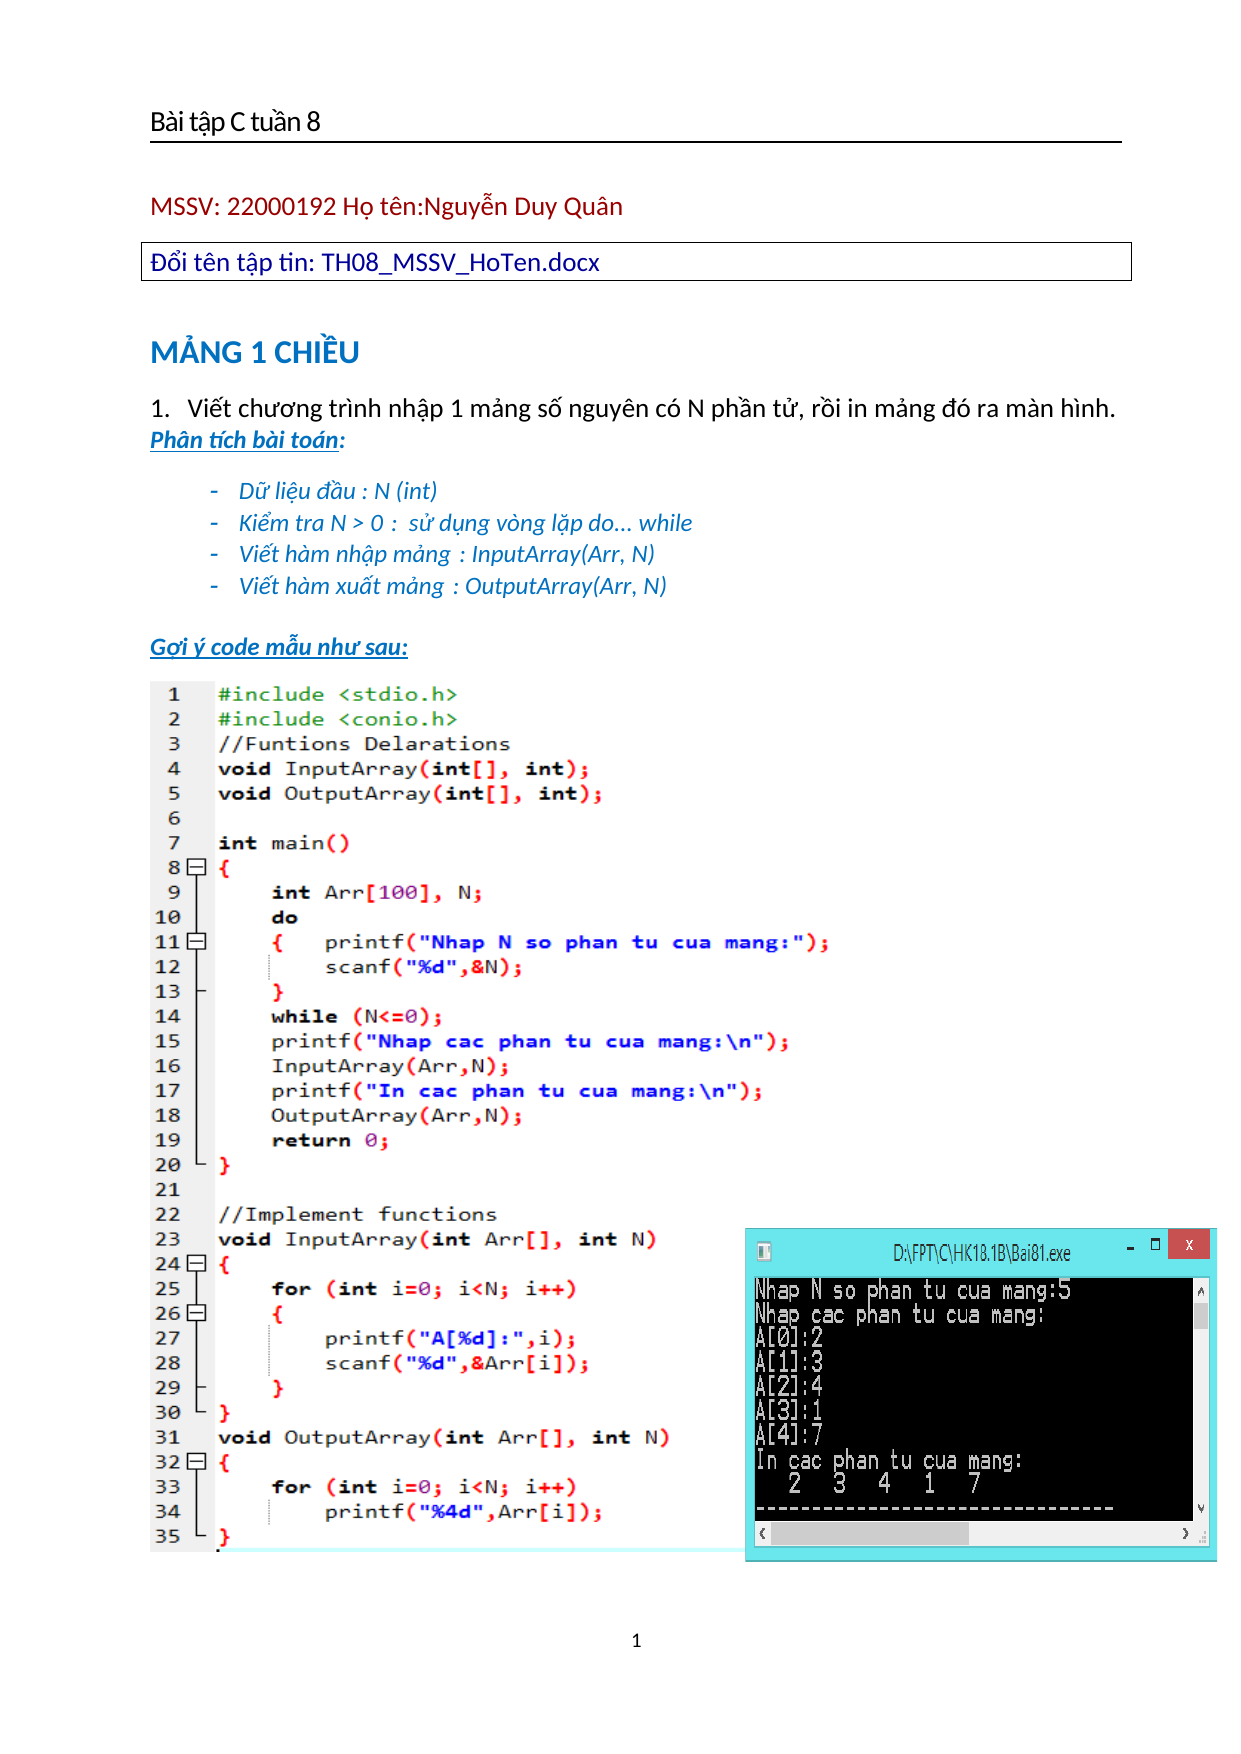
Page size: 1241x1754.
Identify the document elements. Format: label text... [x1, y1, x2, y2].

list Dữ liệu đầu : N (int) [209, 474, 1122, 506]
text Phân tích bài toán: [150, 424, 1122, 455]
list Viết hàm nhập mảng : InputArray(Arr, N) [209, 537, 1122, 569]
title Bài tập C tuần 8 [150, 103, 1122, 141]
list Viết hàm xuất mảng : OutputArray(Arr, N) [209, 569, 1122, 601]
picture [745, 1228, 1218, 1562]
text MẢNG 1 CHIỀU [150, 331, 1122, 372]
list Kiểm tra N > 0 : sử dụng vòng lặp do... while [209, 506, 1122, 537]
text MSSV: 22000192 Họ tên:Nguyễn Duy Quân [150, 189, 1122, 223]
list Viết chương trình nhập 1 mảng số nguyên có N phần tử, rồi in mảng đó ra màn hình. [150, 392, 1122, 424]
text Đổi tên tập tin: TH08_MSSV_HoTen.docx [142, 243, 1131, 280]
text Gợi ý code mẫu như sau: [150, 631, 1122, 662]
